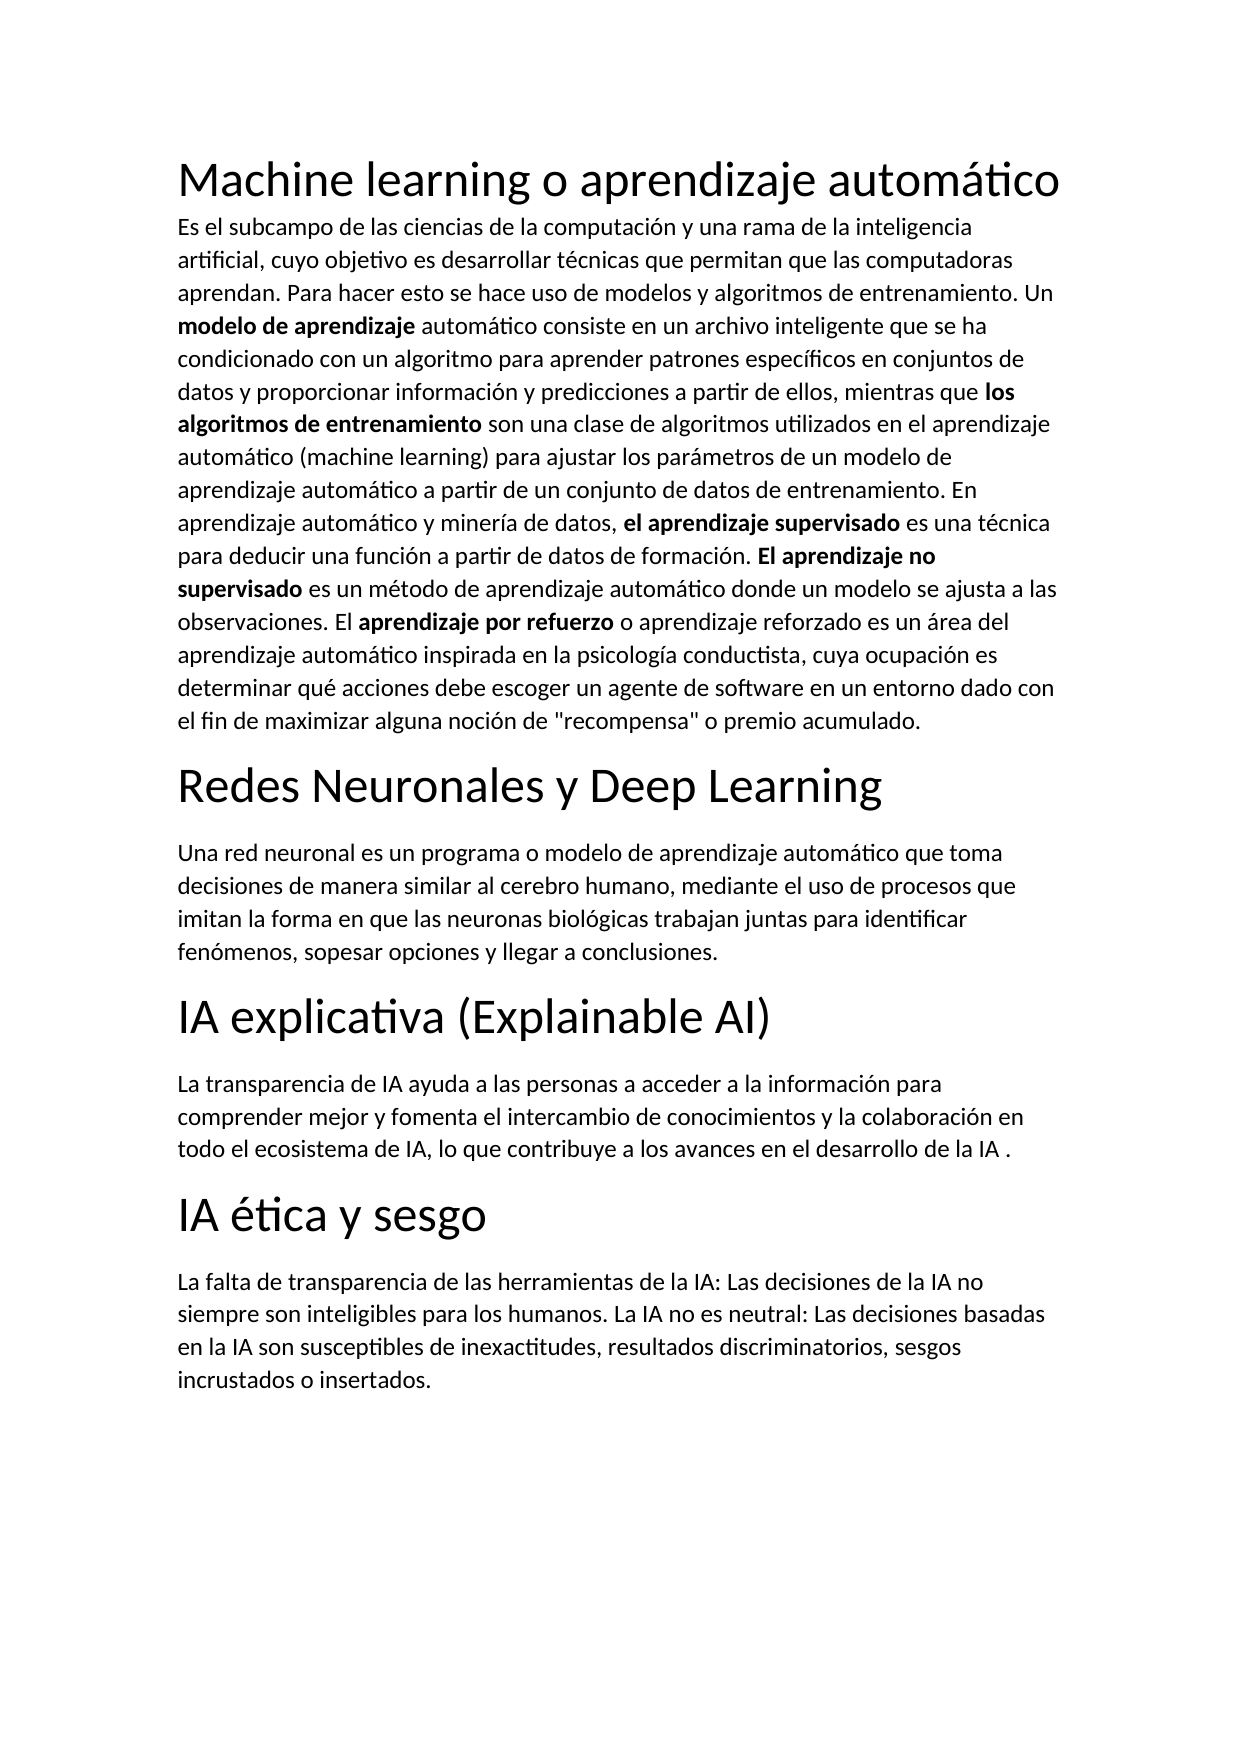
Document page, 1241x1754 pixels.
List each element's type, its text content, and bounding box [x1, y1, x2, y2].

text La transparencia de IA ayuda a las personas a acceder a la información para comprender mejor y fomenta el intercambio de conocimientos y la colaboración en todo el ecosistema de IA, lo que contribuye a los avances en el desarrollo de la IA . [177, 1068, 1063, 1164]
text Redes Neuronales y Deep Learning [177, 754, 1063, 815]
text Una red neuronal es un programa o modelo de aprendizaje automático que toma decisiones de manera similar al cerebro humano, mediante el uso de procesos que imitan la forma en que las neuronas biológicas trabajan juntas para identificar fenómenos, sopesar opciones y llegar a conclusiones. [177, 837, 1063, 966]
text Machine learning o aprendizaje automático Es el subcampo de las ciencias de la computación y una rama de la inteligencia artificial, cuyo objetivo es desarrollar técnicas que permitan que las computadoras aprendan. Para hacer esto se hace uso de modelos y algoritmos de entrenamiento. Un modelo de aprendizaje automático consiste en un archivo inteligente que se ha condicionado con un algoritmo para aprender patrones específicos en conjuntos de datos y proporcionar información y predicciones a partir de ellos, mientras que los algoritmos de entrenamiento son una clase de algoritmos utilizados en el aprendizaje automático (machine learning) para ajustar los parámetros de un modelo de aprendizaje automático a partir de un conjunto de datos de entrenamiento. En aprendizaje automático y minería de datos, el aprendizaje supervisado es una técnica para deducir una función a partir de datos de formación. El aprendizaje no supervisado es un método de aprendizaje automático donde un modelo se ajusta a las observaciones. ​​El aprendizaje por refuerzo o aprendizaje reforzado es un área del aprendizaje automático inspirada en la psicología conductista, cuya ocupación es determinar qué acciones debe escoger un agente de software en un entorno dado con el fin de maximizar alguna noción de "recompensa" o premio acumulado. [177, 148, 1063, 735]
text IA ética y sesgo [177, 1183, 1063, 1244]
text La falta de transparencia de las herramientas de la IA: Las decisiones de la IA no siempre son inteligibles para los humanos. La IA no es neutral: Las decisiones basadas en la IA son susceptibles de inexactitudes, resultados discriminatorios, sesgos incrustados o insertados. [177, 1266, 1063, 1395]
text IA explicativa (Explainable AI) [177, 985, 1063, 1046]
